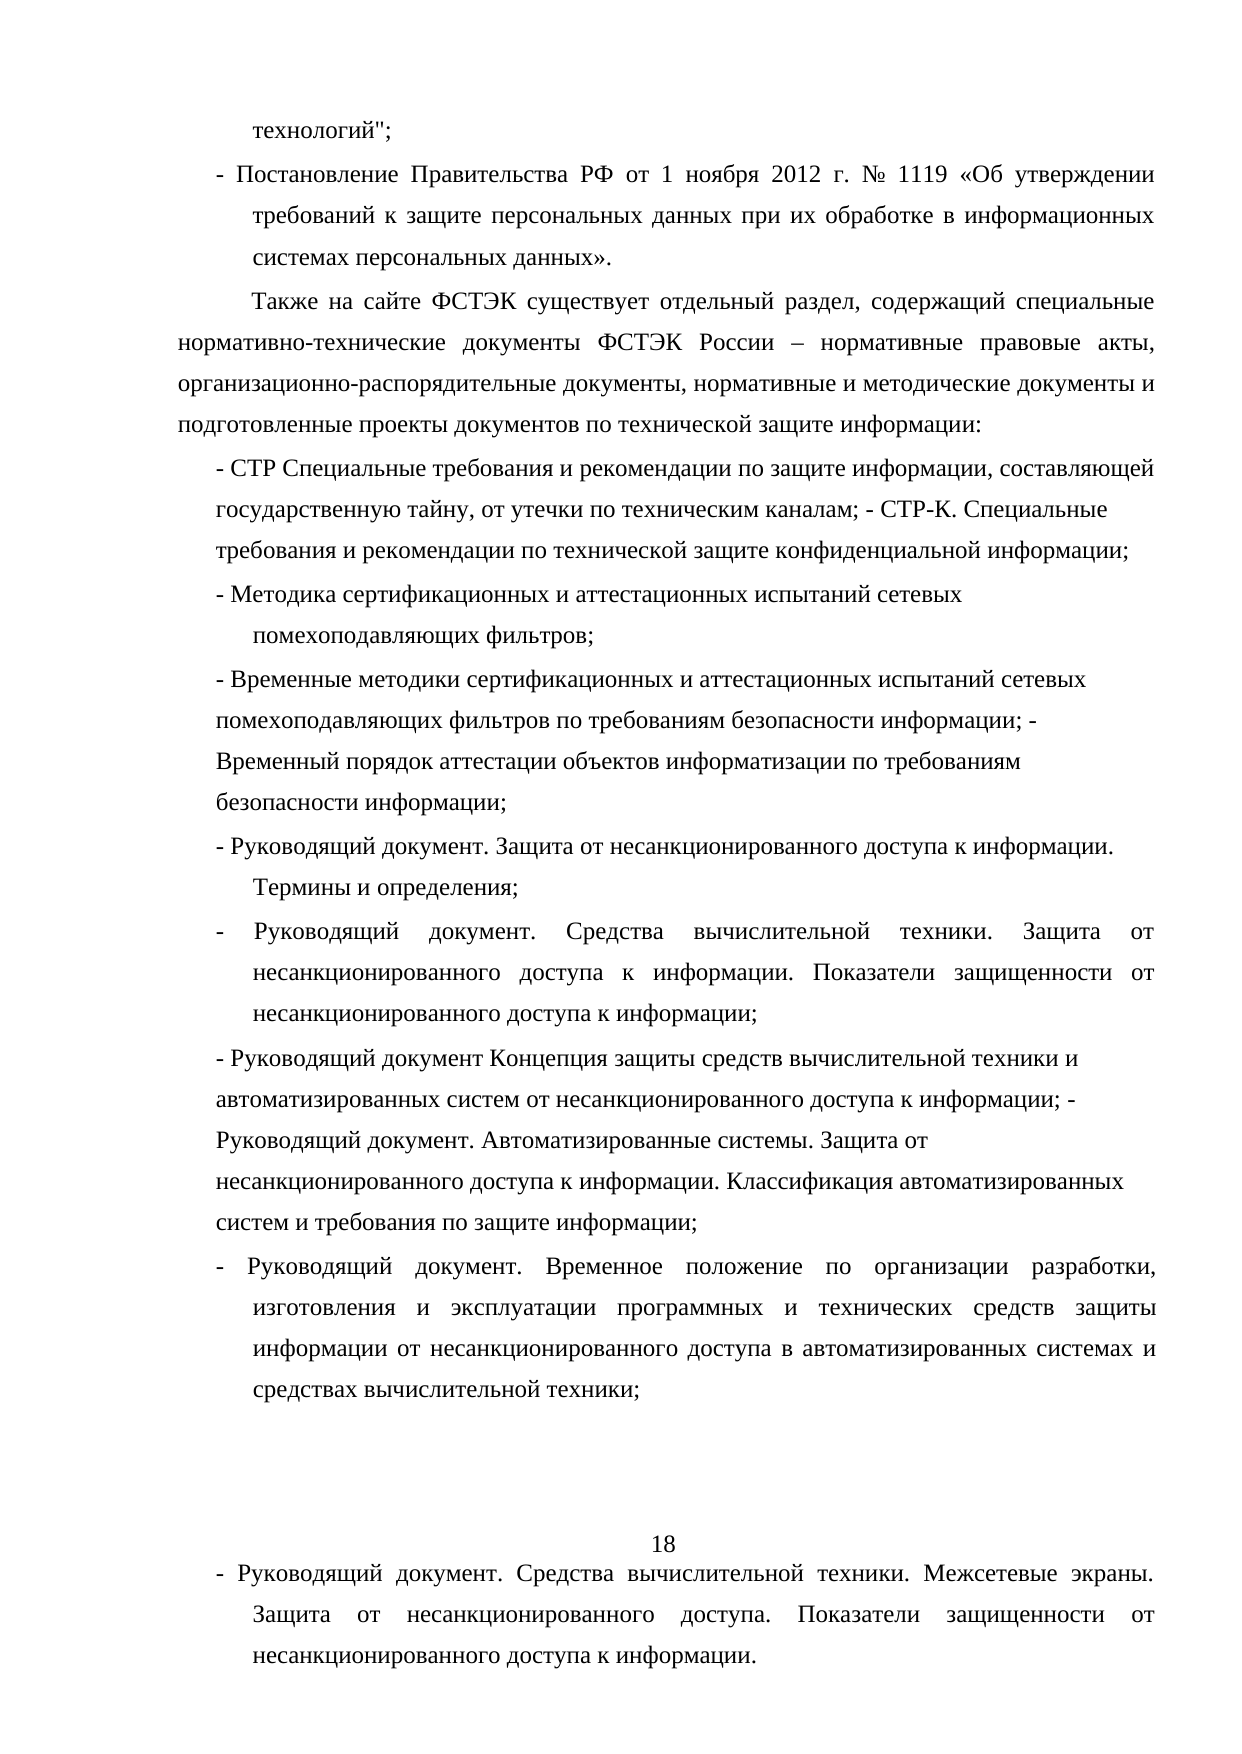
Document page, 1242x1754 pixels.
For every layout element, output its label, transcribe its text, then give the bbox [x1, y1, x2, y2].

text - СТР Специальные требования и рекомендации по защите информации, составляющей государственную тайну, от утечки по техническим каналам; - СТР-К. Специальные требования и рекомендации по технической защите конфиденциальной информации; [216, 453, 1155, 564]
text - Руководящий документ Концепция защиты средств вычислительной техники и автоматизированных систем от несанкционированного доступа к информации; - Руководящий документ. Автоматизированные системы. Защита от несанкционированного доступа к информации. Классификация автоматизированных систем и требования по защите информации; [216, 1043, 1155, 1236]
text - Временные методики сертификационных и аттестационных испытаний сетевых помехоподавляющих фильтров по требованиям безопасности информации; - Временный порядок аттестации объектов информатизации по требованиям безопасности информации; [216, 664, 1156, 816]
text - Руководящий документ. Временное положение по организации разработки, изготовления и эксплуатации программных и технических средств защиты информации от несанкционированного доступа в автоматизированных системах и средствах вычислительной техники; [216, 1251, 1157, 1403]
text - Методика сертификационных и аттестационных испытаний сетевых помехоподавляющих фильтров; [216, 579, 1154, 649]
text - Руководящий документ. Средства вычислительной техники. Межсетевые экраны. Защита от несанкционированного доступа. Показатели защищенности от несанкционированного доступа к информации. [216, 1558, 1155, 1669]
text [252, 116, 1155, 144]
text 18 [134, 1529, 675, 1558]
text Также на сайте ФСТЭК существует отдельный раздел, содержащий специальные нормативно-технические документы ФСТЭК России – нормативные правовые акты, организационно-распорядительные документы, нормативные и методические документы и подготовленные проекты документов по технической защите информации: [178, 286, 1156, 438]
text - Постановление Правительства РФ от 1 ноября 2012 г. № 1119 «Об утверждении требований к защите персональных данных при их обработке в информационных системах персональных данных». [216, 159, 1156, 270]
text - Руководящий документ. Защита от несанкционированного доступа к информации. Термины и определения; [216, 831, 1153, 901]
text - Руководящий документ. Средства вычислительной техники. Защита от несанкционированного доступа к информации. Показатели защищенности от несанкционированного доступа к информации; [216, 916, 1155, 1027]
